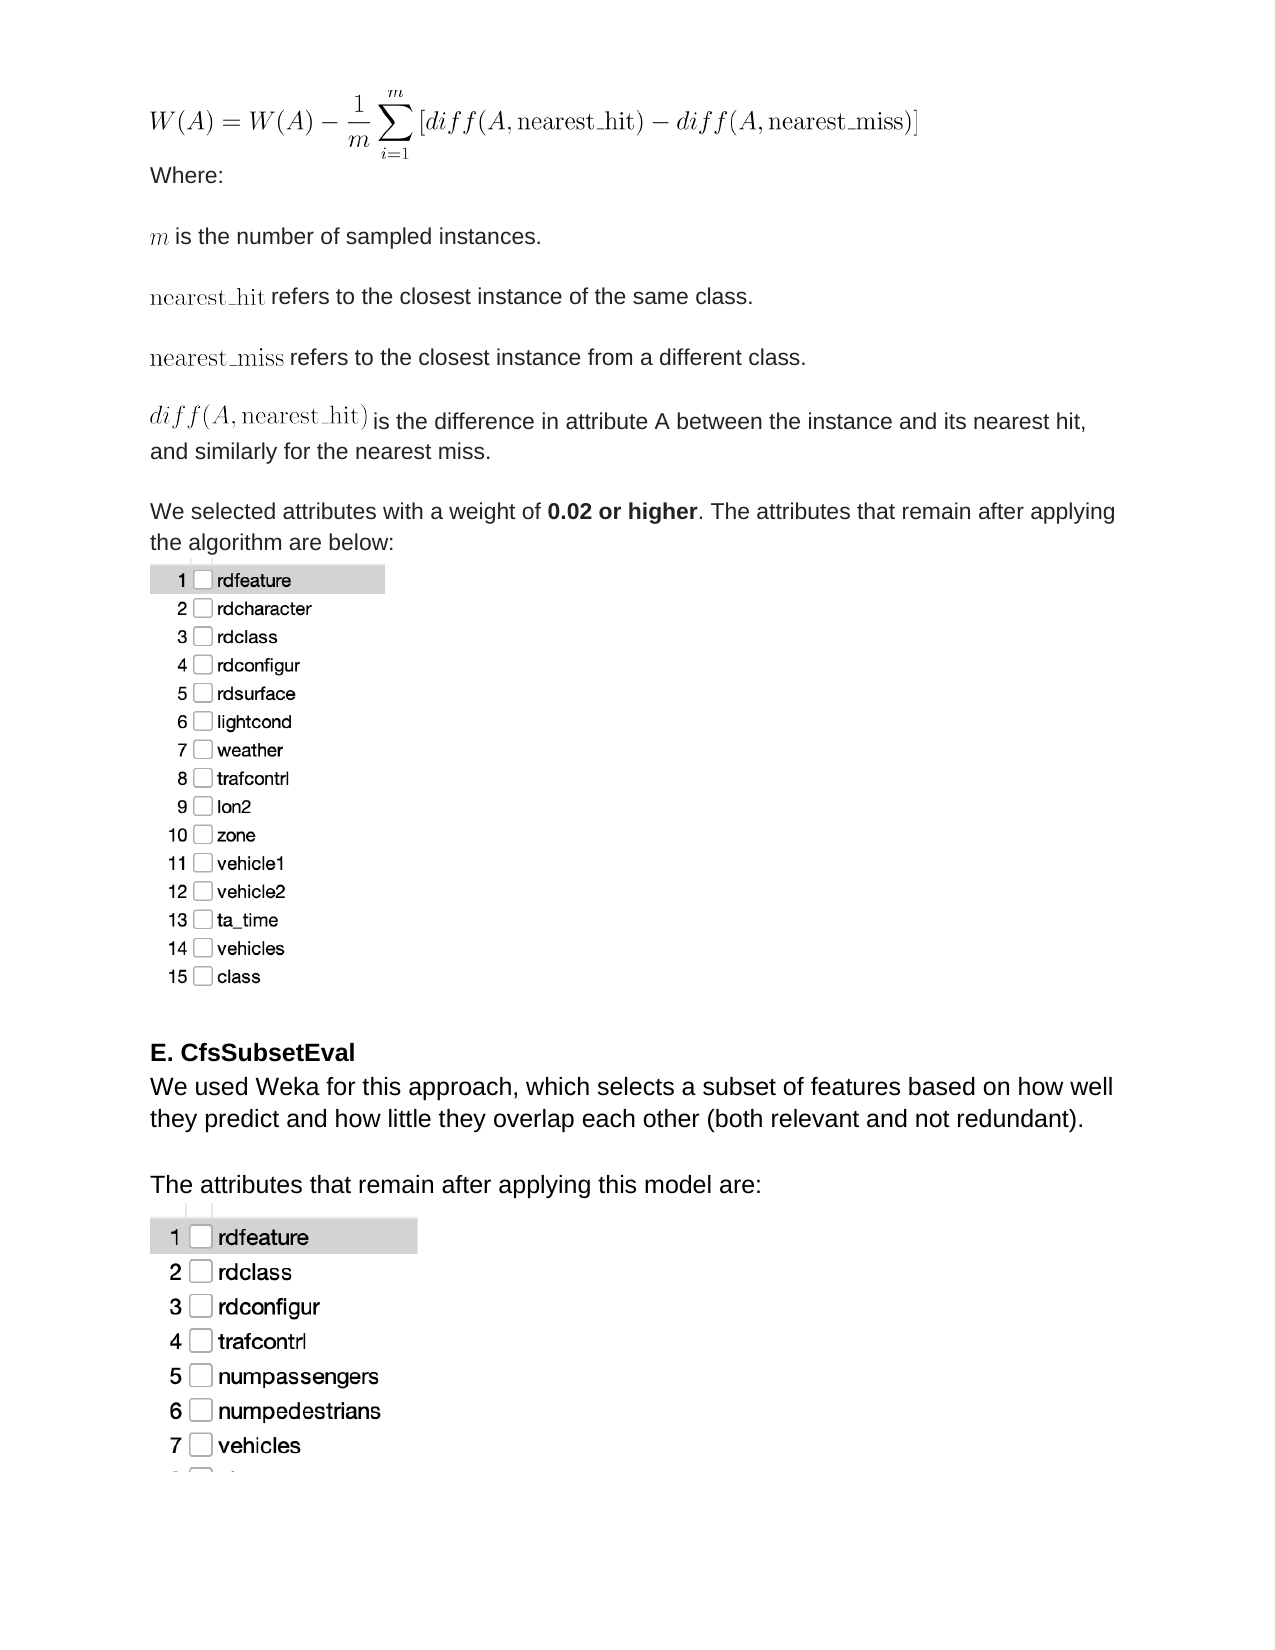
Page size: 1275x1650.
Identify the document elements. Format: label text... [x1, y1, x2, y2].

text refers to the closest instance from a different class. [150, 344, 1125, 370]
text Where: [150, 162, 1125, 189]
picture [150, 348, 284, 366]
text E. CfsSubsetEval [150, 1038, 1125, 1067]
text is the difference in attribute A between the instance and its nearest hit, and similarly for the nearest miss. [150, 404, 1125, 464]
text We selected attributes with a weight of 0.02 or higher. The attributes that remain after applying the algorithm are below: [150, 498, 1125, 555]
text We used Weka for this approach, which selects a subset of features based on how well they predict and how little they overlap each other (both relevant and not redundant). [150, 1071, 1125, 1133]
picture [150, 288, 265, 305]
text The attributes that remain after applying this model are: [150, 1171, 1125, 1199]
text is the number of sampled instances. [150, 223, 1125, 249]
picture [150, 558, 386, 1035]
picture [150, 404, 367, 430]
picture [150, 233, 169, 245]
picture [150, 1203, 418, 1472]
picture [150, 90, 917, 159]
text refers to the closest instance of the same class. [150, 283, 1125, 310]
